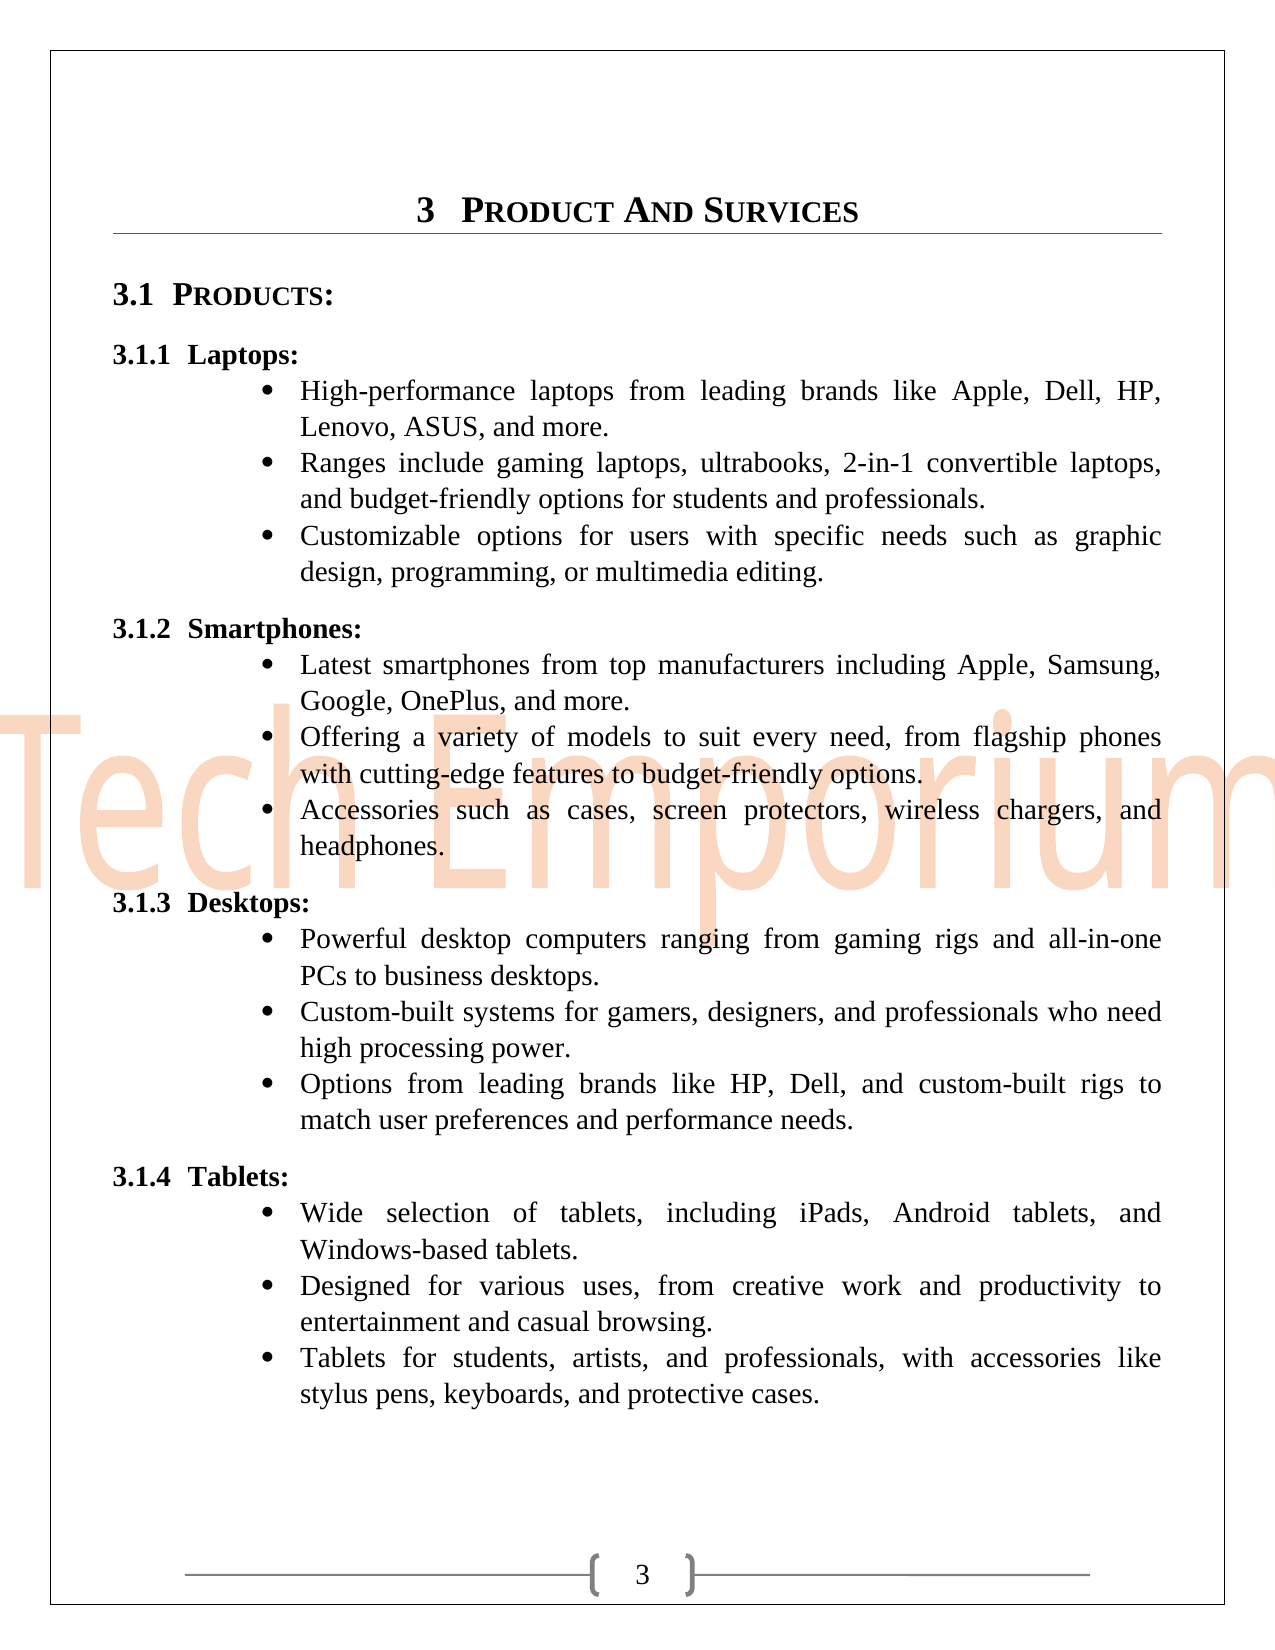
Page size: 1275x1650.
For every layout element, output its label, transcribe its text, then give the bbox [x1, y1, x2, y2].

list Ranges include gaming laptops, ultrabooks, 2-in-1 convertible laptops, and budget-friendly options for students and professionals. [262, 445, 1162, 515]
list Offering a variety of models to suit every need, from flagship phones with cutting-edge features to budget-friendly options. [262, 719, 1162, 789]
list Tablets for students, artists, and professionals, with accessories like stylus pens, keyboards, and protective cases. [262, 1340, 1162, 1410]
subtitle Laptops: [112, 337, 1162, 370]
subtitle Smartphones: [112, 611, 1162, 644]
list Options from leading brands like HP, Dell, and custom-built rigs to match user preferences and performance needs. [262, 1066, 1162, 1136]
list Wide selection of tablets, including iPads, Android tablets, and Windows-based tablets. [262, 1196, 1162, 1265]
list Accessories such as cases, screen protectors, wireless chargers, and headphones. [262, 792, 1162, 862]
list Latest smartphones from top manufacturers including Apple, Samsung, Google, OnePlus, and more. [262, 647, 1162, 717]
subtitle Product And Survices [112, 187, 1162, 234]
list High-performance laptops from leading brands like Apple, Dell, HP, Lenovo, ASUS, and more. [262, 373, 1162, 443]
subtitle Products: [112, 275, 1162, 313]
subtitle Tablets: [112, 1159, 1162, 1193]
list Designed for various uses, from creative work and productivity to entertainment and casual browsing. [262, 1268, 1162, 1338]
list Customizable options for users with specific needs such as graphic design, programming, or multimedia editing. [262, 518, 1162, 588]
list Powerful desktop computers ranging from gaming rigs and all-in-one PCs to business desktops. [262, 921, 1162, 991]
list Custom-built systems for gamers, designers, and professionals who need high processing power. [262, 994, 1162, 1063]
subtitle Desktops: [112, 885, 1162, 919]
